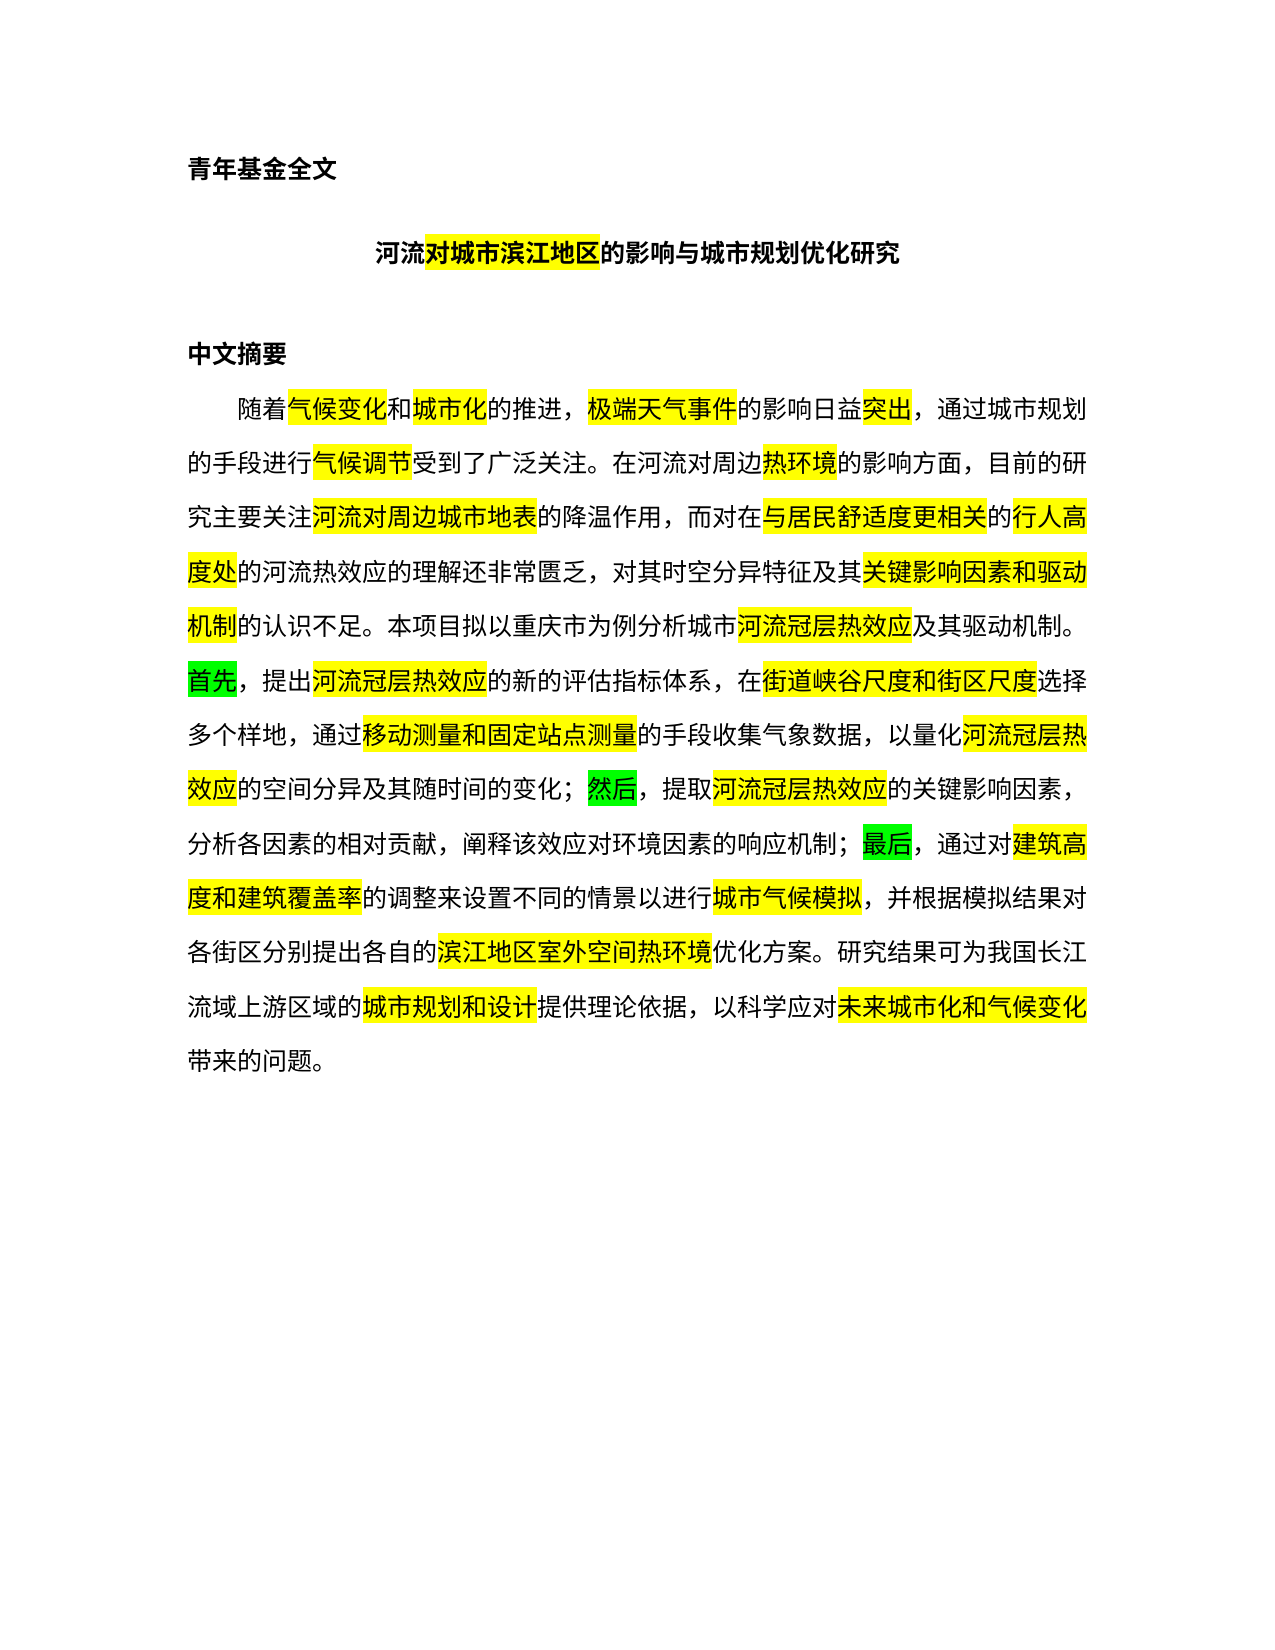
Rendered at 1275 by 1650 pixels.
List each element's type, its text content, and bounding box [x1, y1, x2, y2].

subtitle 中文摘要 [187, 335, 1087, 371]
text 随着气候变化和城市化的推进，极端天气事件的影响日益突出，通过城市规划的手段进行气候调节受到了广泛关注。目前河流对周边城市地表的降温作用，对在与居民舒适度更相关的行人高度处的河流热效应的理解还非常匮乏，对其时空分异特征及其关键影响因素和驱动机制的认识不足。本项目拟以重庆市为例分析城市河流冠层热效应及其驱动机制。首先，提出河流冠层热效应的新的评估指标体系，在街道峡谷尺度和街区尺度选择多个样地，通过移动测量和固定站点测量的手段收集气象数据，以量化河流冠层热效应的空间分异及其随时间的变化；然后，提取河流冠层热效应的关键影响因素，分析各因素的相对贡献，阐释该效应对环境因素的响应机制；最后，通过对建筑高度和建筑覆盖率的调整来设置不同的情景以进行城市气候模拟，并根据模拟结果对各街区分别提出各自的滨江地区室外空间热环境优化方案。 [187, 389, 1087, 1078]
subtitle 青年基金全文 [187, 150, 1087, 186]
